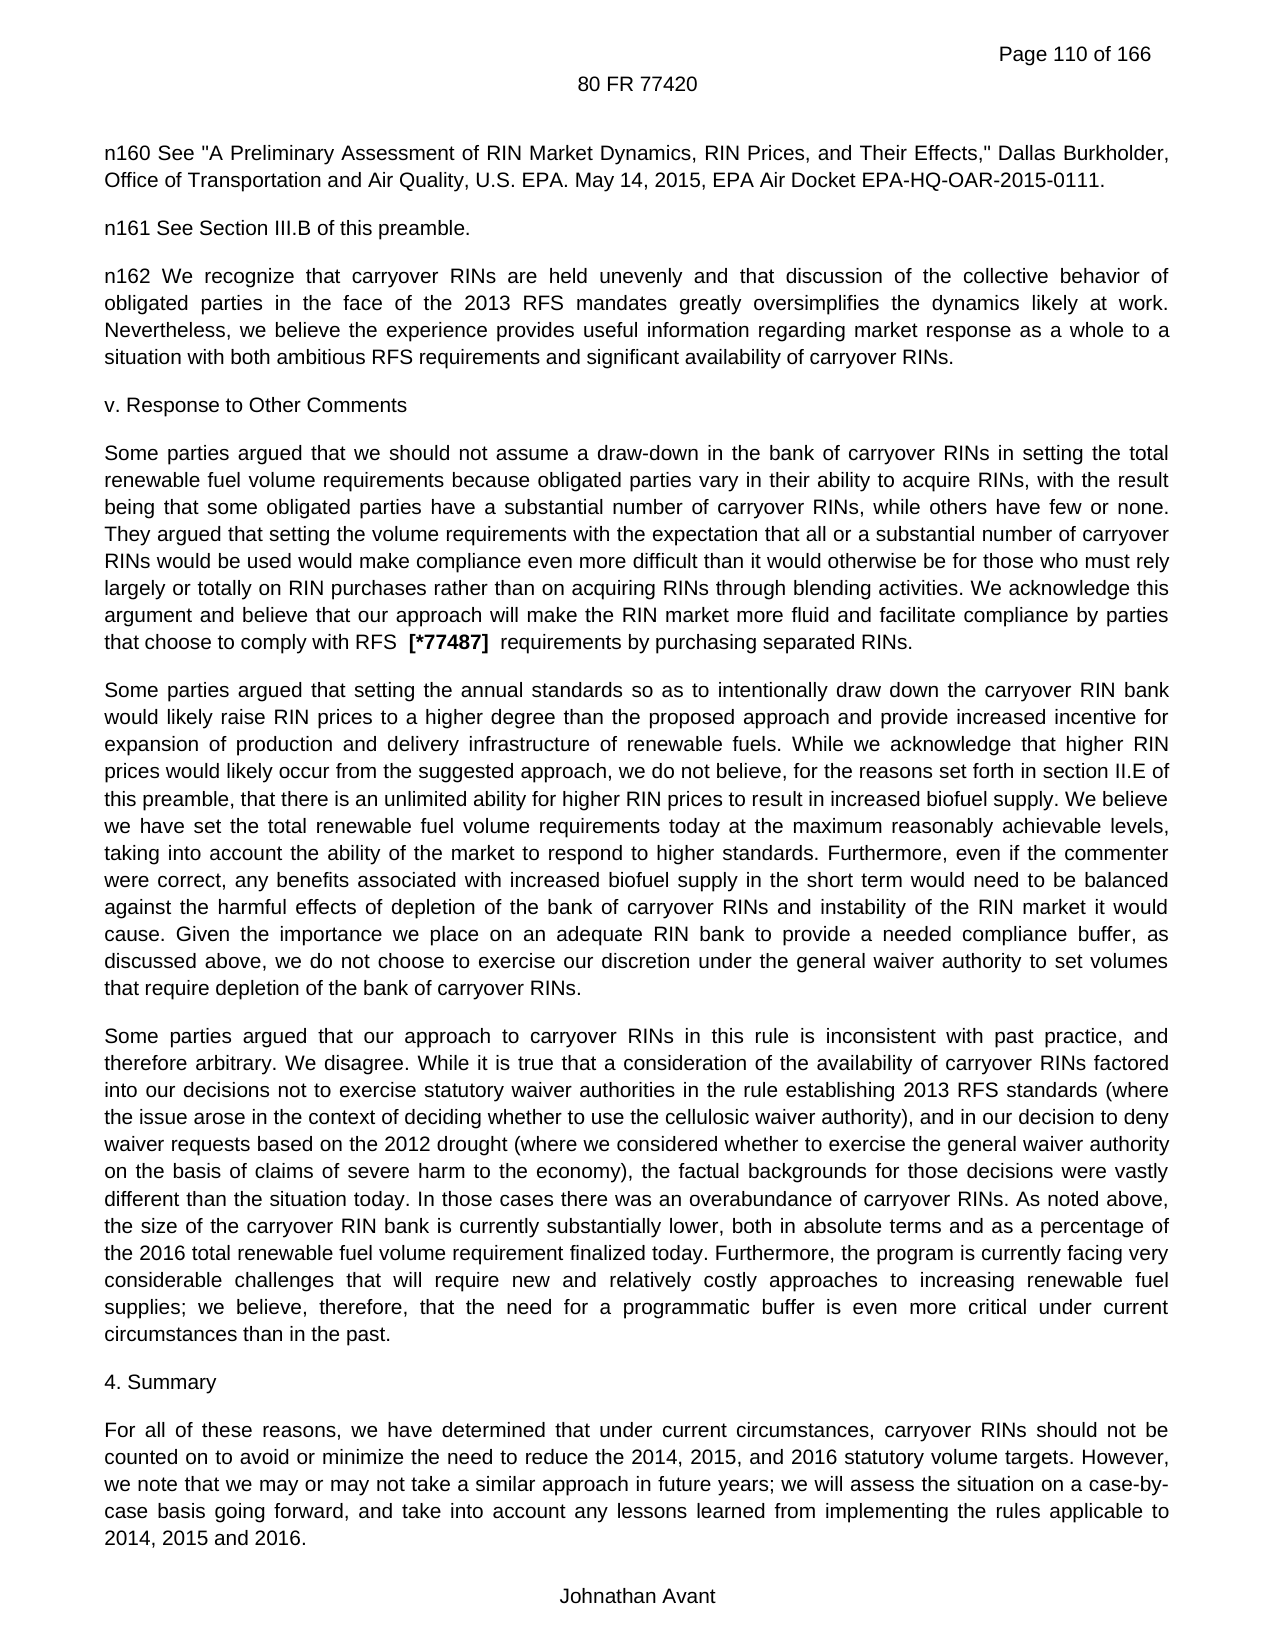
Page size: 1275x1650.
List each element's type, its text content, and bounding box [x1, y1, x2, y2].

text n162 We recognize that carryover RINs are held unevenly and that discussion of the collective behavior of obligated parties in the face of the 2013 RFS mandates greatly oversimplifies the dynamics likely at work. Nevertheless, we believe the experience provides useful information regarding market response as a whole to a situation with both ambitious RFS requirements and significant availability of carryover RINs. [104, 260, 1171, 369]
text 4. Summary [104, 1367, 1171, 1394]
text Some parties argued that our approach to carryover RINs in this rule is inconsistent with past practice, and therefore arbitrary. We disagree. While it is true that a consideration of the availability of carryover RINs factored into our decisions not to exercise statutory waiver authorities in the rule establishing 2013 RFS standards (where the issue arose in the context of deciding whether to use the cellulosic waiver authority), and in our decision to deny waiver requests based on the 2012 drought (where we considered whether to exercise the general waiver authority on the basis of claims of severe harm to the economy), the factual backgrounds for those decisions were vastly different than the situation today. In those cases there was an overabundance of carryover RINs. As noted above, the size of the carryover RIN bank is currently substantially lower, both in absolute terms and as a percentage of the 2016 total renewable fuel volume requirement finalized today. Furthermore, the program is currently facing very considerable challenges that will require new and relatively costly approaches to increasing renewable fuel supplies; we believe, therefore, that the need for a programmatic buffer is even more critical under current circumstances than in the past. [104, 1021, 1171, 1346]
text v. Response to Other Comments [104, 389, 1171, 417]
text For all of these reasons, we have determined that under current circumstances, carryover RINs should not be counted on to avoid or minimize the need to reduce the 2014, 2015, and 2016 statutory volume targets. However, we note that we may or may not take a similar approach in future years; we will assess the situation on a case-by-case basis going forward, and take into account any lessons learned from implementing the rules applicable to 2014, 2015 and 2016. [104, 1414, 1171, 1550]
text n160 See "A Preliminary Assessment of RIN Market Dynamics, RIN Prices, and Their Effects," Dallas Burkholder, Office of Transportation and Air Quality, U.S. EPA. May 14, 2015, EPA Air Docket EPA-HQ-OAR-2015-0111. [104, 137, 1171, 192]
text n161 See Section III.B of this preamble. [104, 212, 1171, 239]
text Some parties argued that setting the annual standards so as to intentionally draw down the carryover RIN bank would likely raise RIN prices to a higher degree than the proposed approach and provide increased incentive for expansion of production and delivery infrastructure of renewable fuels. While we acknowledge that higher RIN prices would likely occur from the suggested approach, we do not believe, for the reasons set forth in section II.E of this preamble, that there is an unlimited ability for higher RIN prices to result in increased biofuel supply. We believe we have set the total renewable fuel volume requirements today at the maximum reasonably achievable levels, taking into account the ability of the market to respond to higher standards. Furthermore, even if the commenter were correct, any benefits associated with increased biofuel supply in the short term would need to be balanced against the harmful effects of depletion of the bank of carryover RINs and instability of the RIN market it would cause. Given the importance we place on an adequate RIN bank to provide a needed compliance buffer, as discussed above, we do not choose to exercise our discretion under the general waiver authority to set volumes that require depletion of the bank of carryover RINs. [104, 675, 1171, 1000]
text Some parties argued that we should not assume a draw-down in the bank of carryover RINs in setting the total renewable fuel volume requirements because obligated parties vary in their ability to acquire RINs, with the result being that some obligated parties have a substantial number of carryover RINs, while others have few or none. They argued that setting the volume requirements with the expectation that all or a substantial number of carryover RINs would be used would make compliance even more difficult than it would otherwise be for those who must rely largely or totally on RIN purchases rather than on acquiring RINs through blending activities. We acknowledge this argument and believe that our approach will make the RIN market more fluid and facilitate compliance by parties that choose to comply with RFS [*77487] requirements by purchasing separated RINs. [104, 437, 1171, 654]
